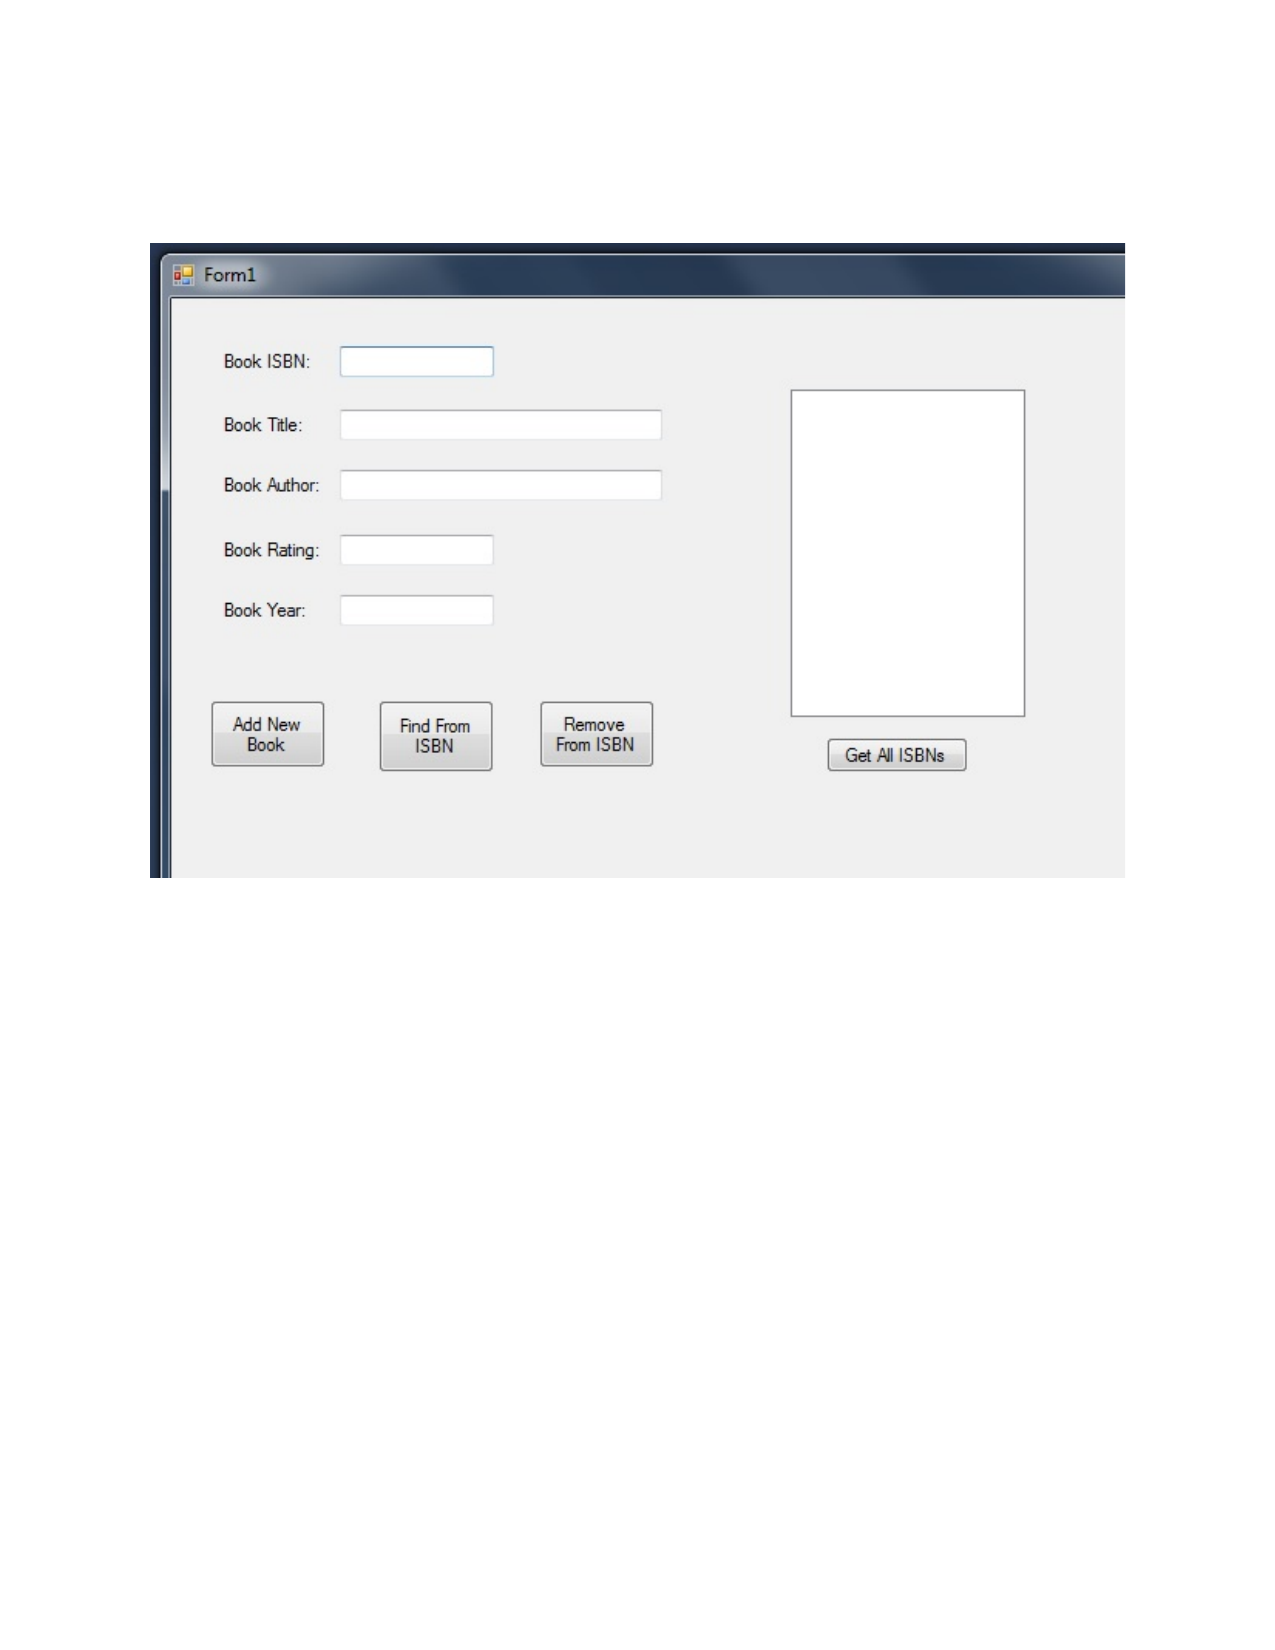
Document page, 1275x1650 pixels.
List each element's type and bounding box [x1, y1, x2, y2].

picture [150, 243, 1125, 878]
